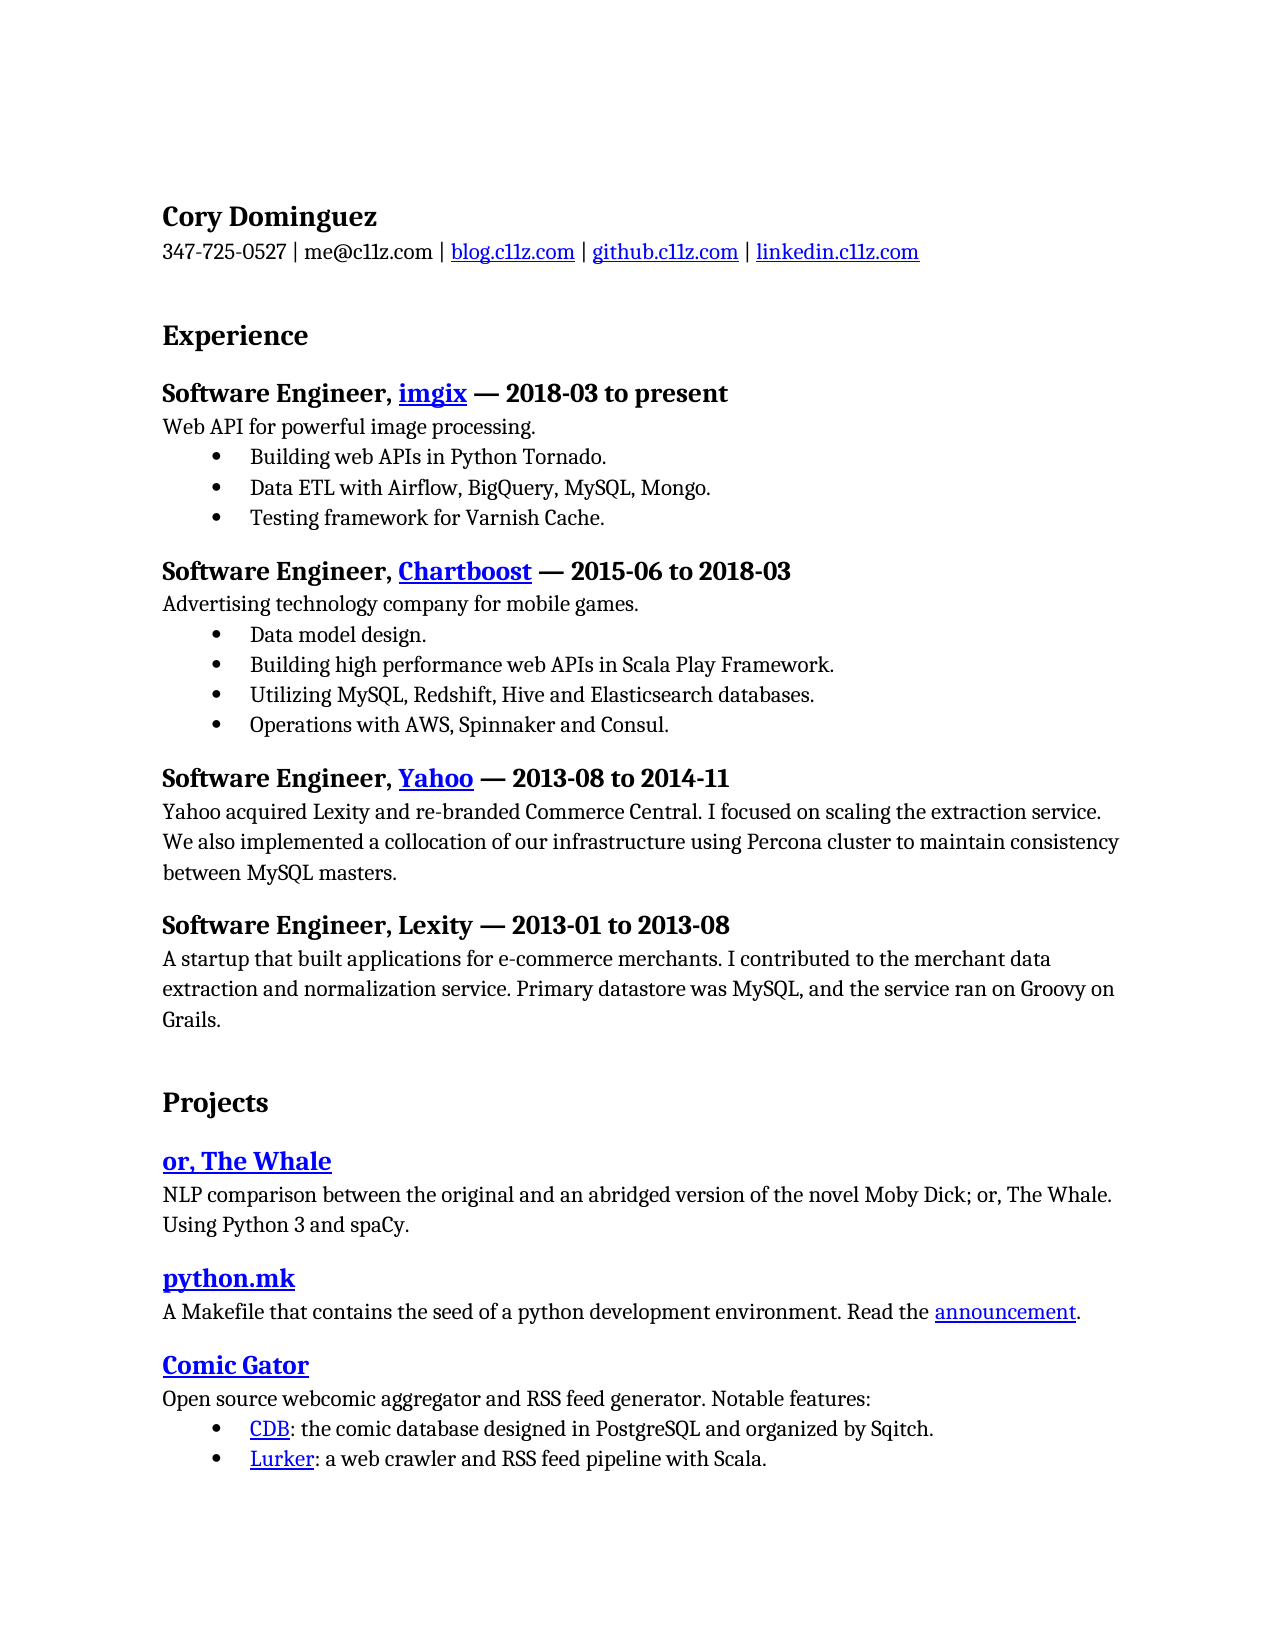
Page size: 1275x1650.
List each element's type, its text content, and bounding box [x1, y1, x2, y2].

list Operations with AWS, Spinnaker and Consul. [212, 712, 1125, 738]
subtitle Software Engineer, Lexity — 2013-01 to 2013-08 [162, 910, 1125, 941]
list Building high performance web APIs in Scala Play Framework. [212, 652, 1125, 678]
text Open source webcomic aggregator and RSS feed generator. Notable features: [162, 1386, 1125, 1412]
text Yahoo acquired Lexity and re-branded Commerce Central. I focused on scaling the extraction service. We also implemented a collocation of our infrastructure using Percona cluster to maintain consistency between MySQL masters. [162, 799, 1125, 886]
subtitle Software Engineer, imgix — 2018-03 to present [162, 378, 1125, 409]
list Lurker: a web crawler and RSS feed pipeline with Scala. [212, 1446, 1125, 1472]
text 347-725-0527 | me@c11z.com | blog.c11z.com | github.c11z.com | linkedin.c11z.com [162, 238, 1125, 265]
list Building web APIs in Python Tornado. [212, 444, 1125, 470]
list Utilizing MySQL, Redshift, Hive and Elasticsearch databases. [212, 682, 1125, 708]
list Testing framework for Varnish Cache. [212, 504, 1125, 531]
list CDB: the comic database designed in PostgreSQL and organized by Sqitch. [212, 1416, 1125, 1442]
subtitle Comic Gator [162, 1350, 1125, 1381]
subtitle or, The Whale [162, 1146, 1125, 1177]
text Web API for powerful image processing. [162, 414, 1125, 440]
subtitle Cory Dominguez [162, 200, 1125, 233]
subtitle Software Engineer, Yahoo — 2013-08 to 2014-11 [162, 763, 1125, 794]
text NLP comparison between the original and an abridged version of the novel Moby Dick; or, The Whale. Using Python 3 and spaCy. [162, 1182, 1125, 1238]
subtitle Software Engineer, Chartboost — 2015-06 to 2018-03 [162, 556, 1125, 587]
text A Makefile that contains the seed of a python development environment. Read the announcement. [162, 1299, 1125, 1325]
list Data model design. [212, 621, 1125, 648]
text Advertising technology company for mobile games. [162, 591, 1125, 618]
text A startup that built applications for e-commerce merchants. I contributed to the merchant data extraction and normalization service. Primary datastore was MySQL, and the service ran on Groovy on Grails. [162, 946, 1125, 1033]
subtitle python.mk [162, 1263, 1125, 1294]
subtitle Experience [162, 319, 1125, 352]
list Data ETL with Airflow, BigQuery, MySQL, Mongo. [212, 474, 1125, 501]
subtitle Projects [162, 1087, 1125, 1120]
